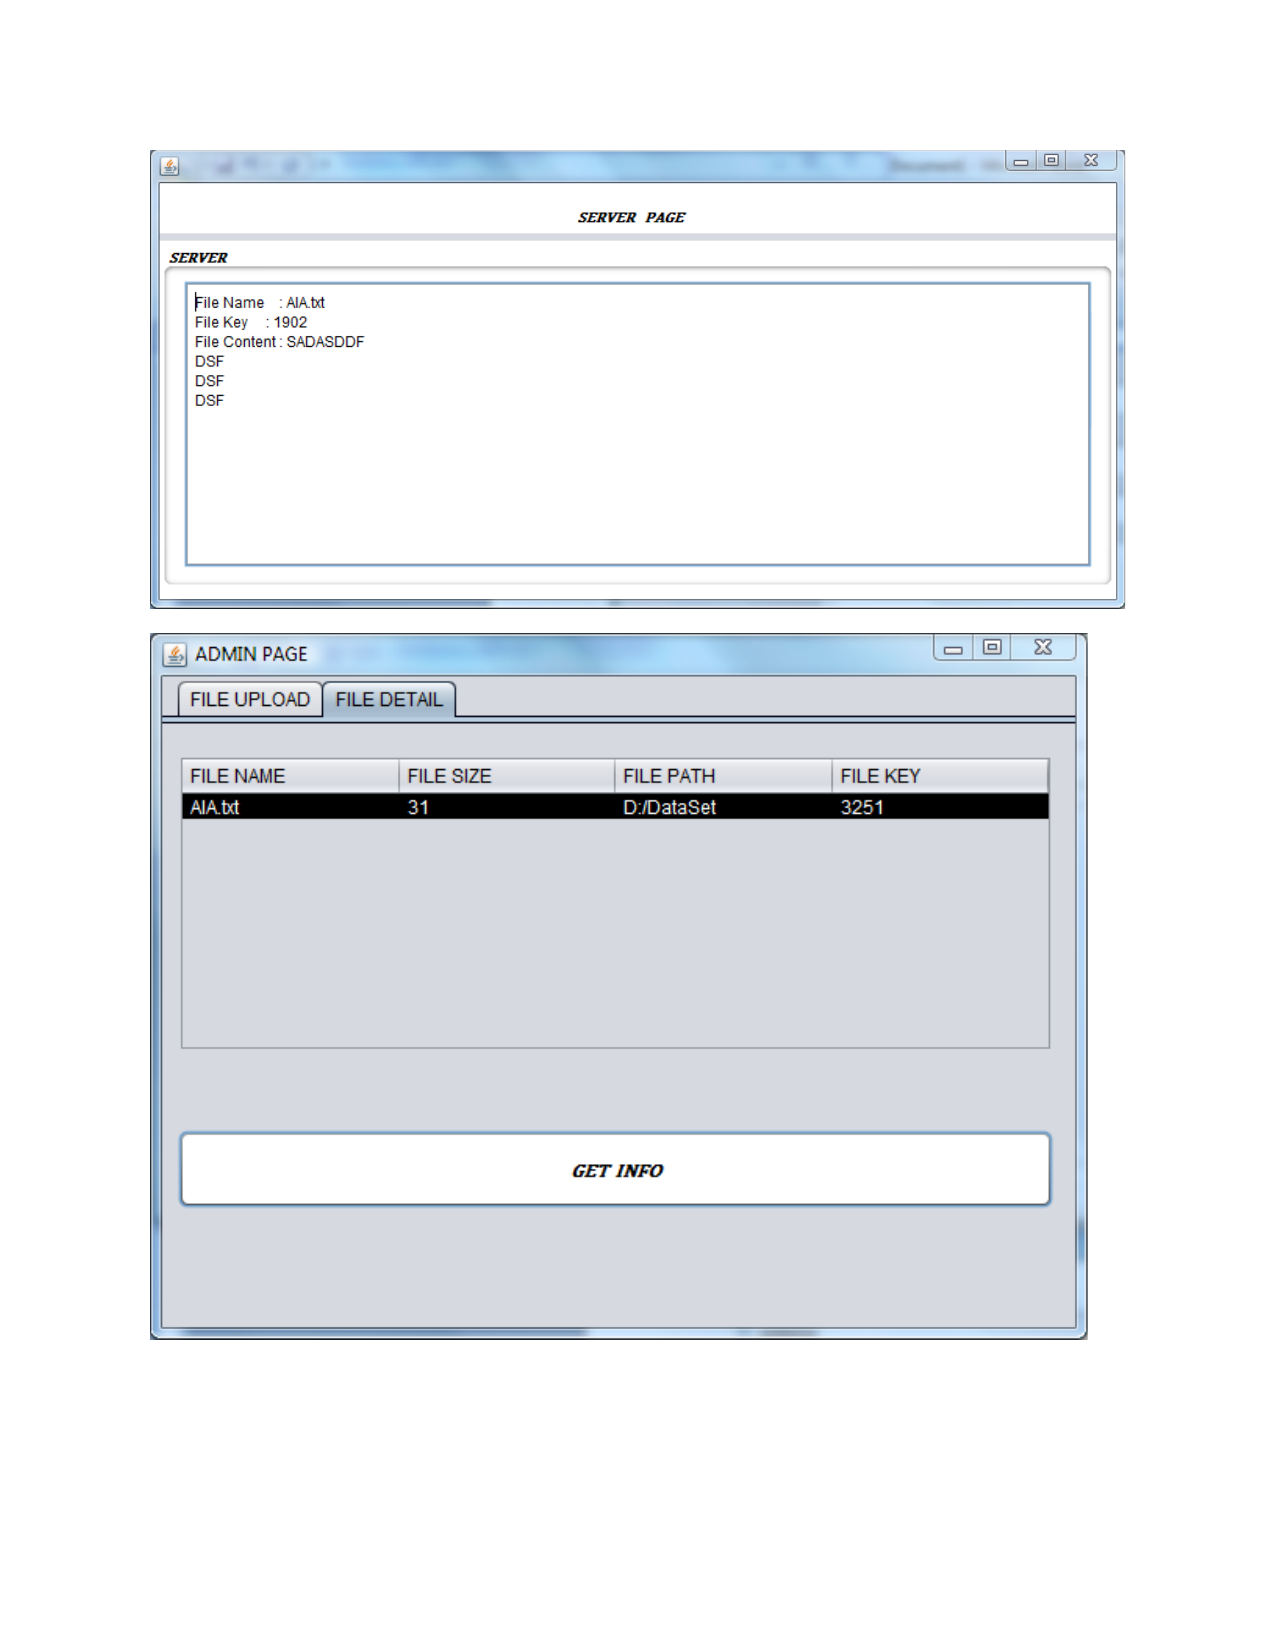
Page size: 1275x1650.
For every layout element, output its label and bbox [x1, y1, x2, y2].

picture [150, 633, 1088, 1340]
picture [150, 150, 1125, 609]
